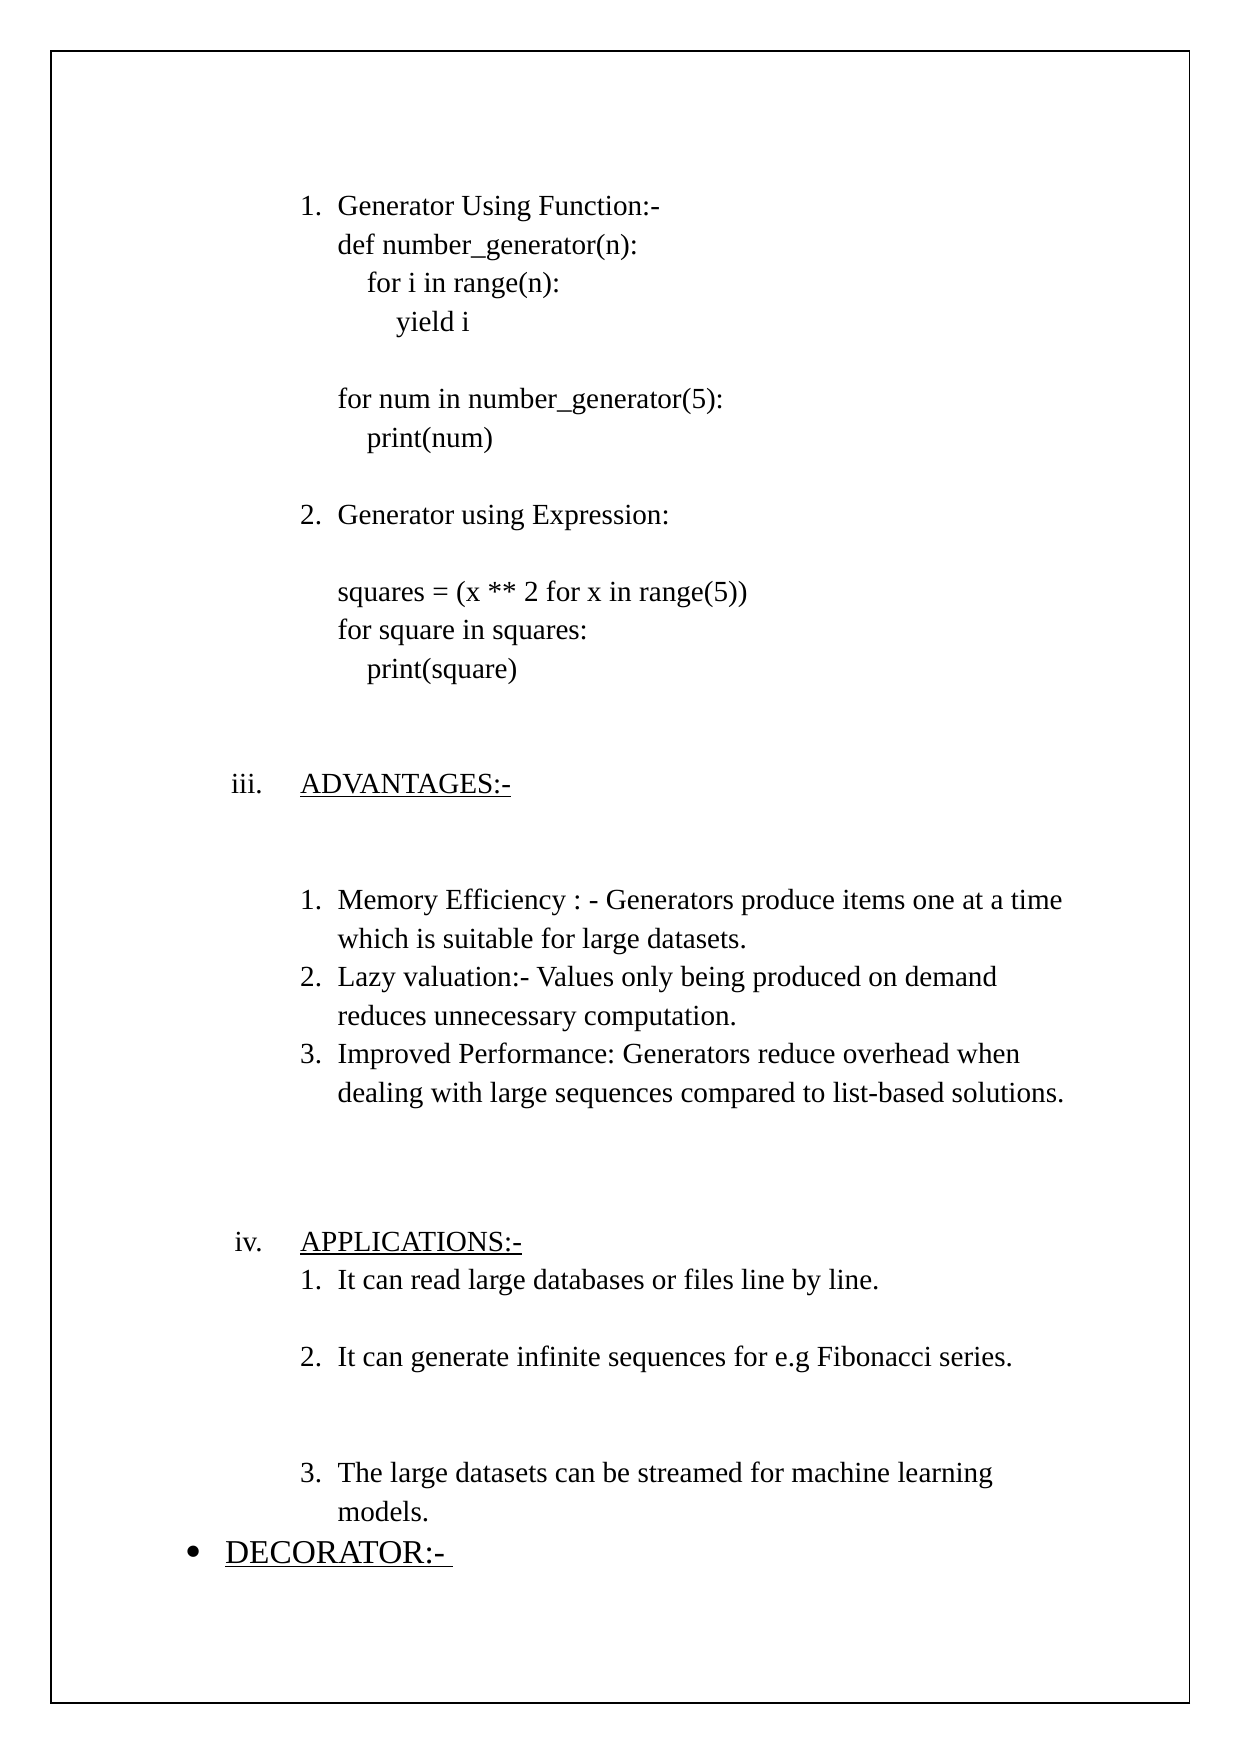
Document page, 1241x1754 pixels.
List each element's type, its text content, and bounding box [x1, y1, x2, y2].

list Lazy valuation:- Values only being produced on demand reduces unnecessary computation. [300, 959, 1090, 1031]
list Generator using Expression: [300, 497, 1090, 530]
list yield i [337, 304, 1090, 338]
list print(num) [337, 420, 1090, 453]
list for num in number_generator(5): [337, 381, 1090, 415]
list for i in range(n): [337, 266, 1090, 299]
list def number_generator(n): [337, 227, 1090, 261]
list It can read large databases or files line by line. [300, 1262, 1090, 1296]
list Memory Efficiency : - Generators produce items one at a time which is suitable for large datasets. [300, 882, 1090, 954]
list Improved Performance: Generators reduce overhead when dealing with large sequences compared to list-based solutions. [300, 1036, 1090, 1108]
list ADVANTAGES:- [262, 767, 1090, 800]
list DECORATOR:- [187, 1532, 1090, 1571]
list APPLICATIONS:- [262, 1224, 1090, 1257]
list squares = (x ** 2 for x in range(5)) [337, 574, 1090, 607]
list for square in squares: [337, 612, 1090, 646]
list Generator Using Function:- [300, 188, 1090, 222]
list It can generate infinite sequences for e.g Fibonacci series. [300, 1339, 1090, 1373]
list The large datasets can be streamed for machine learning models. [300, 1455, 1090, 1527]
list print(square) [337, 651, 1090, 684]
